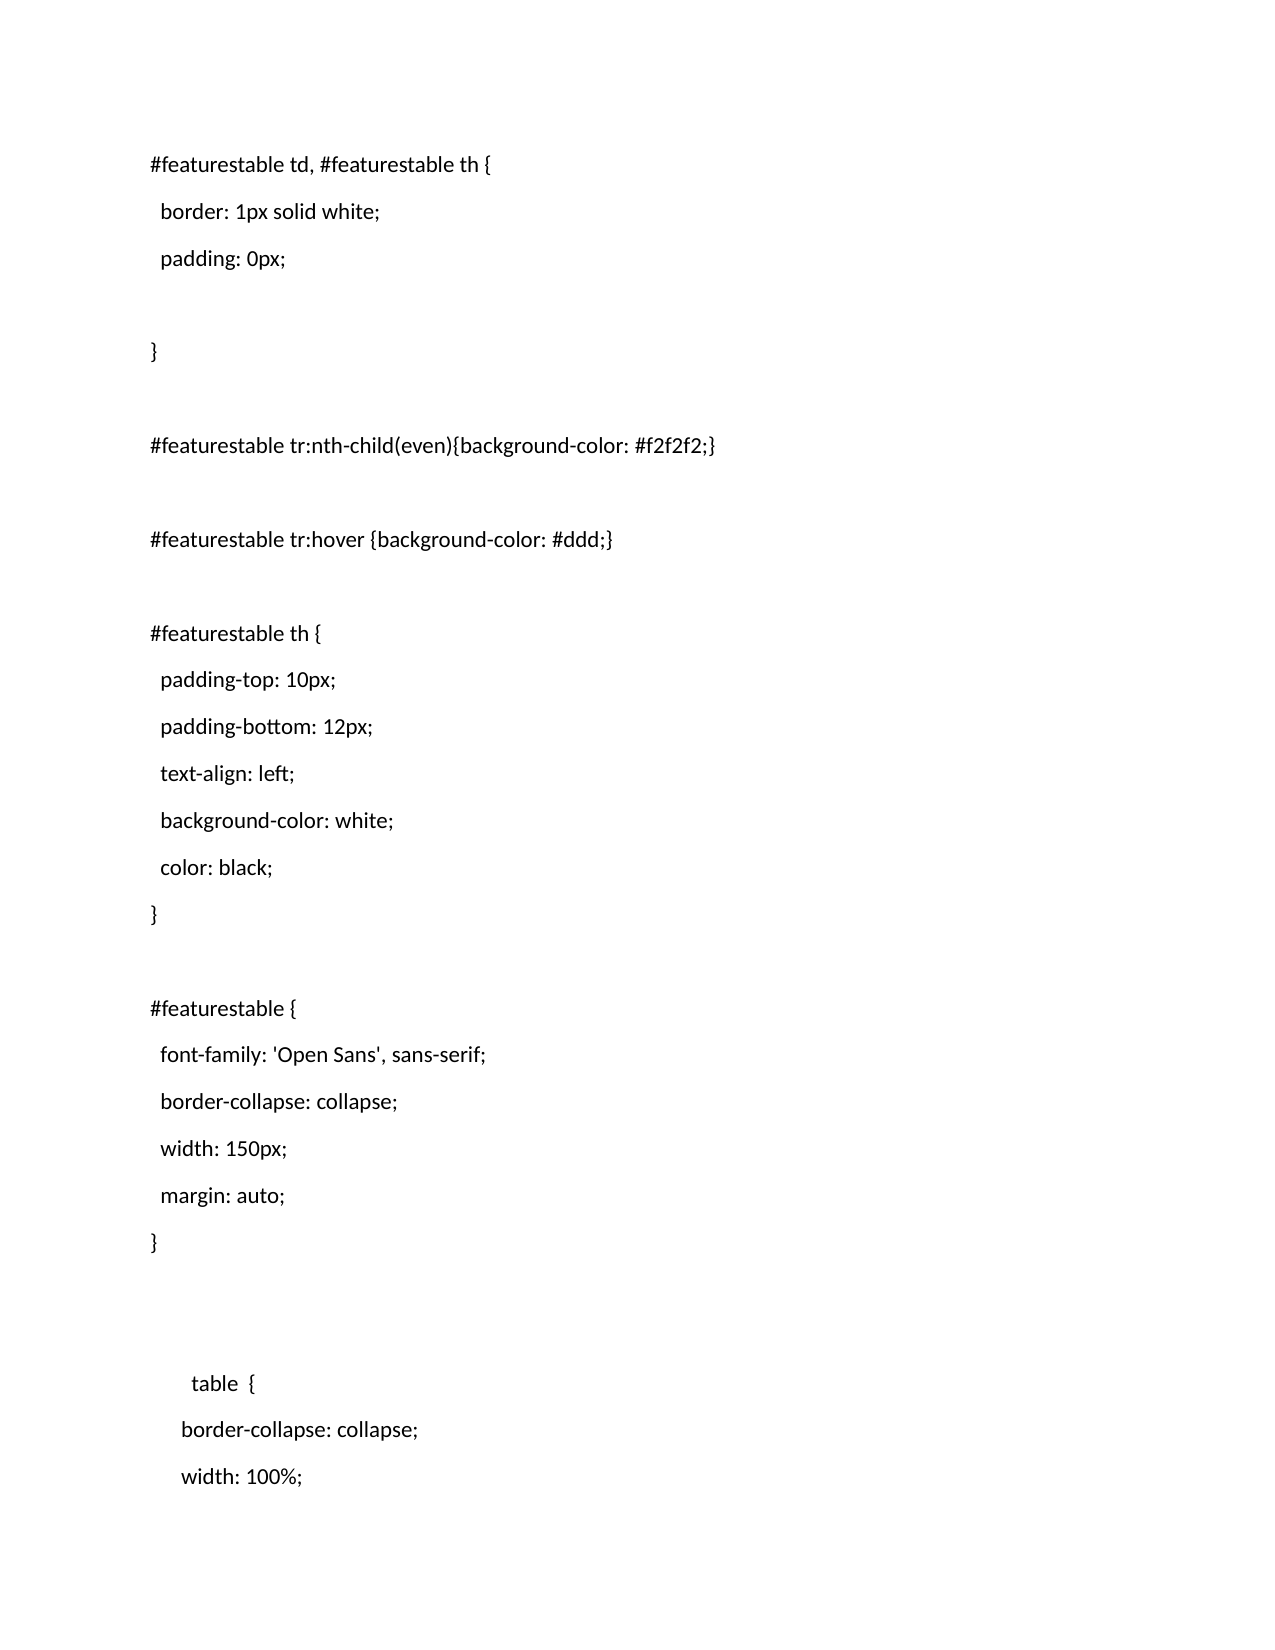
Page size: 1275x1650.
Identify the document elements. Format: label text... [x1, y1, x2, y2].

text } [150, 1228, 1125, 1256]
text } [150, 900, 1125, 928]
text margin: auto; [150, 1181, 1125, 1209]
text color: black; [150, 853, 1125, 881]
text border-collapse: collapse; [150, 1416, 1125, 1444]
text background-color: white; [150, 806, 1125, 834]
text table { [150, 1369, 1125, 1397]
text #featurestable td, #featurestable th { [150, 150, 1125, 178]
text #featurestable th { [150, 619, 1125, 647]
text padding-bottom: 12px; [150, 712, 1125, 741]
text border: 1px solid white; [150, 197, 1125, 225]
text text-align: left; [150, 759, 1125, 787]
text border-collapse: collapse; [150, 1087, 1125, 1116]
text #featurestable { [150, 994, 1125, 1022]
text #featurestable tr:nth-child(even){background-color: #f2f2f2;} [150, 431, 1125, 459]
text font-family: 'Open Sans', sans-serif; [150, 1041, 1125, 1069]
text padding: 0px; [150, 244, 1125, 272]
text width: 100%; [150, 1462, 1125, 1491]
text padding-top: 10px; [150, 666, 1125, 694]
text width: 150px; [150, 1134, 1125, 1162]
text } [150, 337, 1125, 366]
text #featurestable tr:hover {background-color: #ddd;} [150, 525, 1125, 553]
